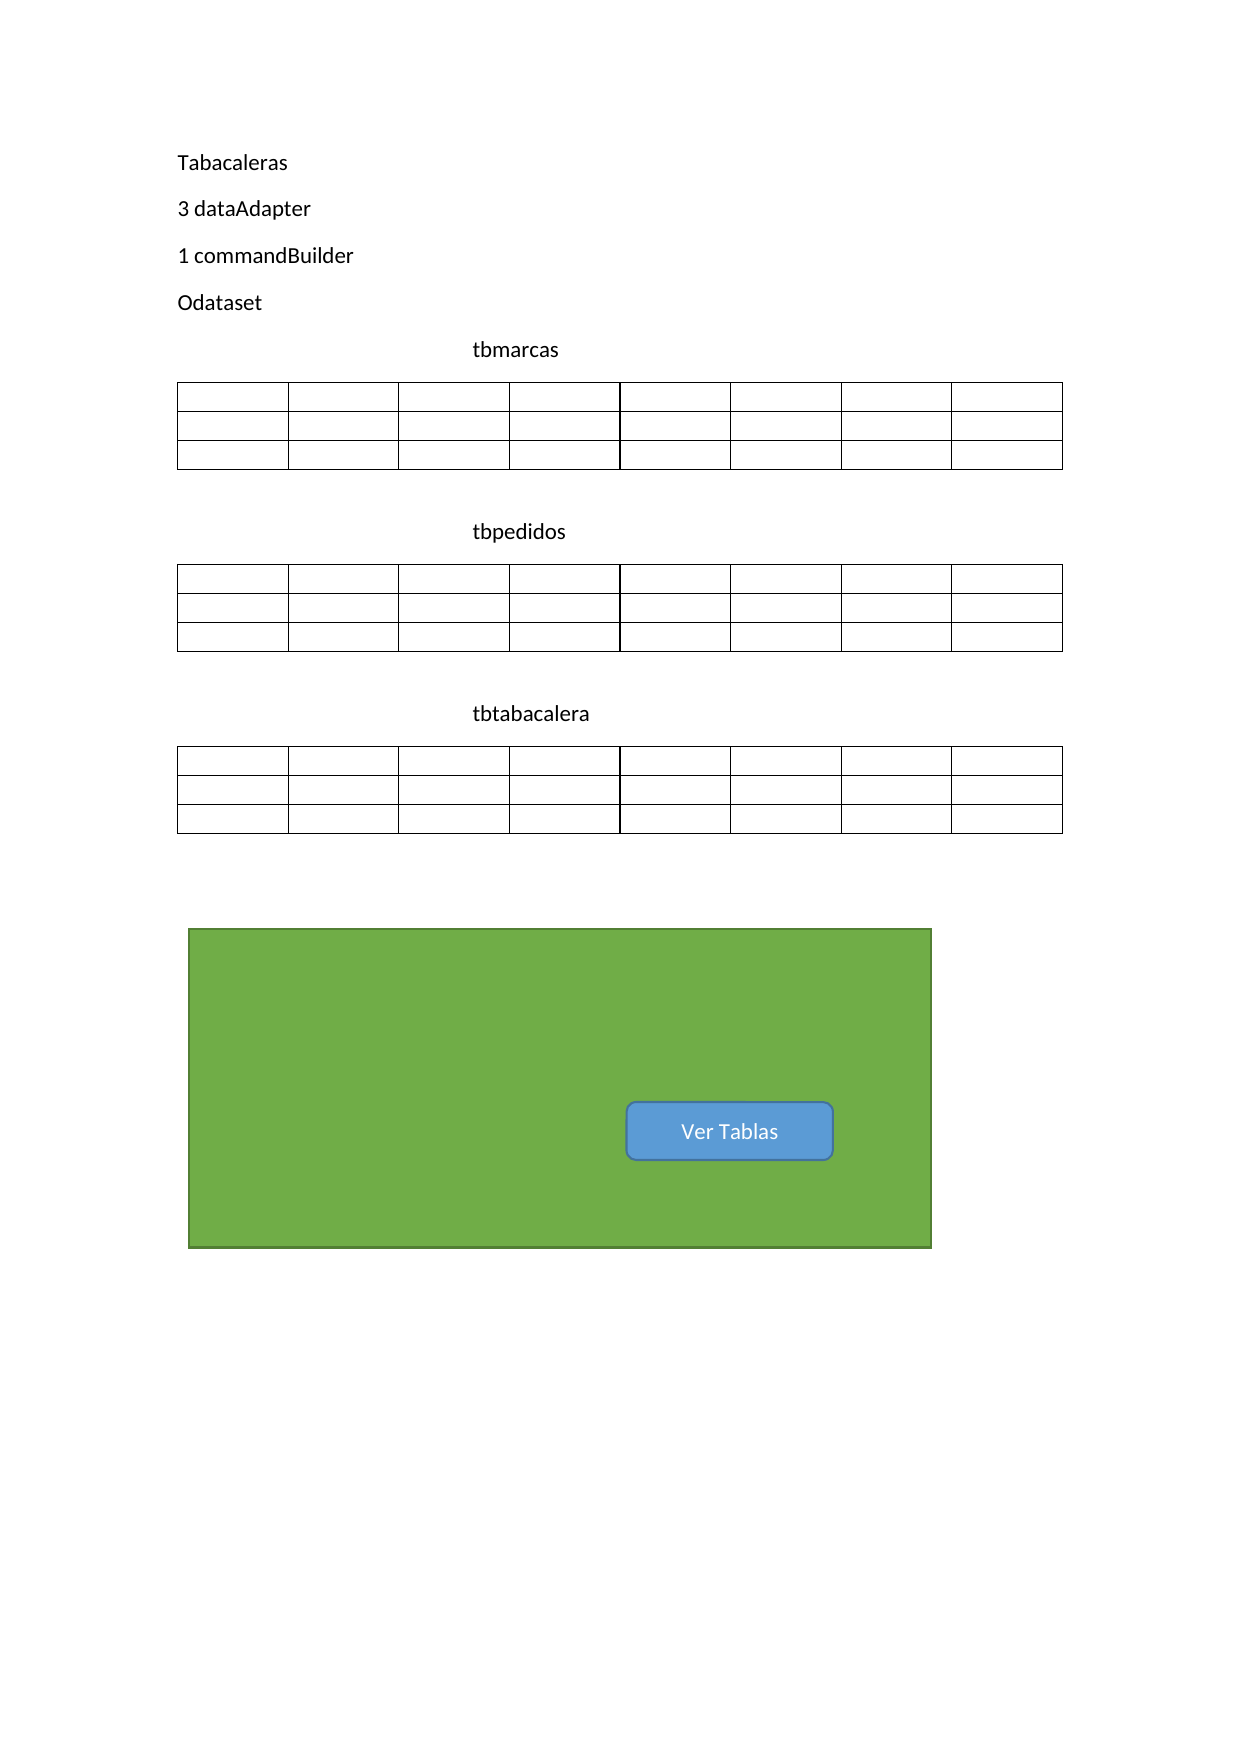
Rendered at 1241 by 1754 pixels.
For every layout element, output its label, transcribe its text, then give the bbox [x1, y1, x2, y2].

table_header [399, 383, 509, 411]
table_header [952, 565, 1062, 593]
table_cell [178, 412, 288, 440]
table_cell [289, 594, 398, 622]
table_header [621, 565, 730, 593]
table_cell [510, 594, 619, 622]
table_cell [510, 623, 619, 651]
table_cell [399, 441, 509, 469]
table_cell [842, 594, 951, 622]
text tbtabacalera [177, 699, 1063, 727]
table_header [621, 747, 730, 775]
table_cell [178, 805, 288, 833]
table_header [178, 383, 288, 411]
table_header [842, 747, 951, 775]
table_cell [731, 441, 841, 469]
table_cell [178, 623, 288, 651]
table_cell [842, 441, 951, 469]
table_cell [621, 805, 730, 833]
table_cell [621, 594, 730, 622]
table_cell [510, 412, 619, 440]
table_header [731, 565, 841, 593]
table_header [178, 565, 288, 593]
table_header [731, 383, 841, 411]
table_cell [178, 441, 288, 469]
table_cell [399, 805, 509, 833]
table_header [621, 383, 730, 411]
table_header [289, 747, 398, 775]
table_header [842, 565, 951, 593]
table_header [289, 565, 398, 593]
text 1 commandBuilder [177, 241, 1063, 269]
table_cell [399, 412, 509, 440]
text tbmarcas [177, 335, 1063, 363]
table_cell [731, 412, 841, 440]
table_cell [289, 441, 398, 469]
table_header [510, 747, 619, 775]
table_cell [289, 412, 398, 440]
text Tabacaleras [177, 148, 1063, 176]
table_cell [621, 412, 730, 440]
table_cell [178, 594, 288, 622]
table_header [952, 383, 1062, 411]
text 3 dataAdapter [177, 194, 1063, 222]
table_header [399, 747, 509, 775]
table_cell [731, 776, 841, 804]
table_cell [731, 805, 841, 833]
table_header [842, 383, 951, 411]
table_cell [621, 623, 730, 651]
table_cell [510, 805, 619, 833]
table_header [178, 747, 288, 775]
table_cell [621, 776, 730, 804]
table_cell [952, 412, 1062, 440]
table_cell [952, 805, 1062, 833]
table_cell [289, 805, 398, 833]
table_cell [842, 412, 951, 440]
table_cell [399, 623, 509, 651]
table_header [510, 565, 619, 593]
table_header [952, 747, 1062, 775]
table_cell [731, 623, 841, 651]
table_cell [842, 623, 951, 651]
table_cell [731, 594, 841, 622]
table_header [510, 383, 619, 411]
table_header [731, 747, 841, 775]
table_cell [952, 776, 1062, 804]
table_cell [952, 623, 1062, 651]
table_cell [399, 776, 509, 804]
table_header [289, 383, 398, 411]
table_cell [952, 594, 1062, 622]
table_cell [289, 776, 398, 804]
table_header [399, 565, 509, 593]
text Odataset [177, 288, 1063, 316]
table_cell [510, 776, 619, 804]
table_cell [842, 776, 951, 804]
table_cell [399, 594, 509, 622]
text tbpedidos [177, 517, 1063, 545]
table_cell [289, 623, 398, 651]
table_cell [952, 441, 1062, 469]
table_cell [510, 441, 619, 469]
table_cell [842, 805, 951, 833]
table_cell [178, 776, 288, 804]
table_cell [621, 441, 730, 469]
